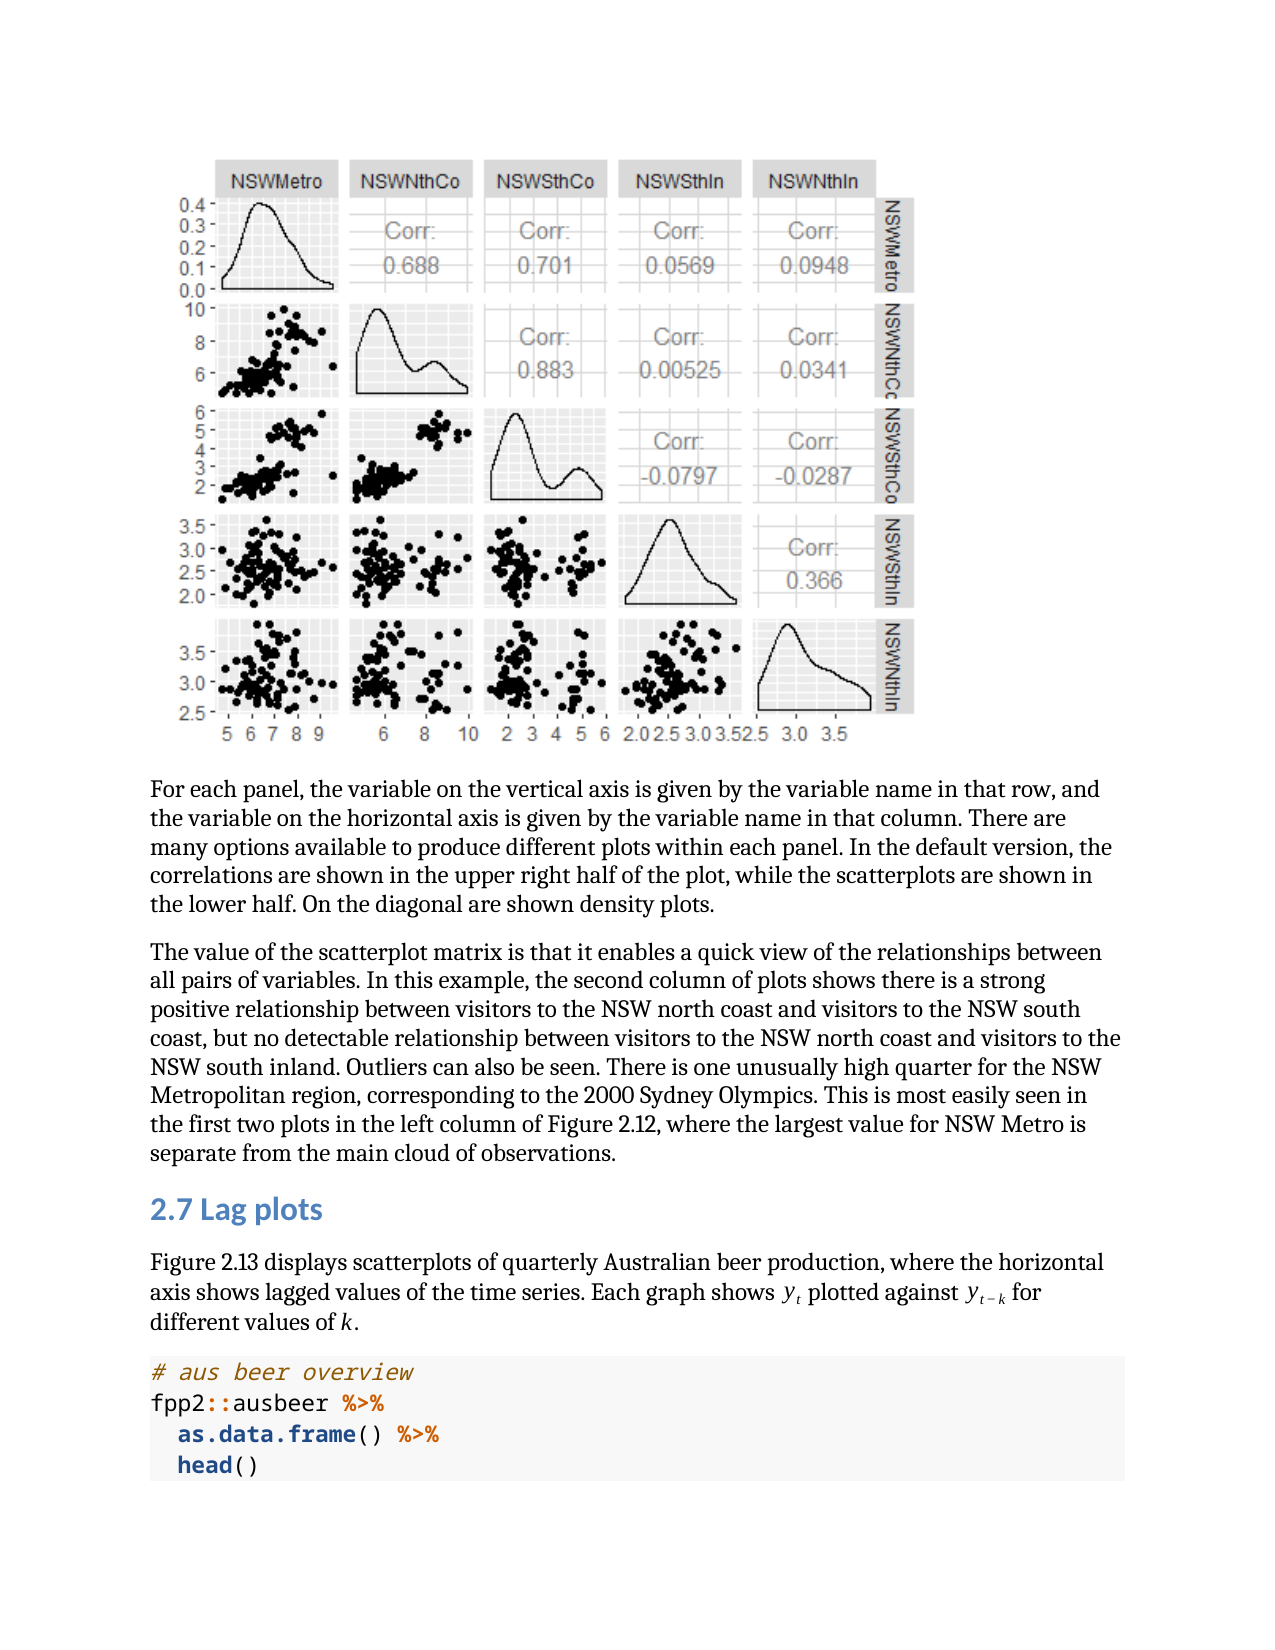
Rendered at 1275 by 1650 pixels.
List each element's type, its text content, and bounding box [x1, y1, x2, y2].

text Figure 2.13 displays scatterplots of quarterly Australian beer production, where the horizontal axis shows lagged values of the time series. Each graph shows plotted against for different values of . [150, 1248, 1125, 1337]
subtitle 2.7 Lag plots [150, 1188, 1125, 1229]
picture [168, 150, 927, 757]
text For each panel, the variable on the vertical axis is given by the variable name in that row, and the variable on the horizontal axis is given by the variable name in that column. There are many options available to produce different plots within each panel. In the default version, the correlations are shown in the upper right half of the plot, while the scatterplots are shown in the lower half. On the diagonal are shown density plots. [150, 775, 1125, 919]
text # aus beer overview fpp2::ausbeer %>% as.data.frame() %>% head() [260, 1356, 1125, 1481]
text The value of the scatterplot matrix is that it enables a quick view of the relationships between all pairs of variables. In this example, the second column of plots shows there is a strong positive relationship between visitors to the NSW north coast and visitors to the NSW south coast, but no detectable relationship between visitors to the NSW north coast and visitors to the NSW south inland. Outliers can also be seen. There is one unusually high quarter for the NSW Metropolitan region, corresponding to the 2000 Sydney Olympics. This is most easily seen in the first two plots in the left column of Figure 2.12, where the largest value for NSW Metro is separate from the main cloud of observations. [150, 938, 1125, 1168]
